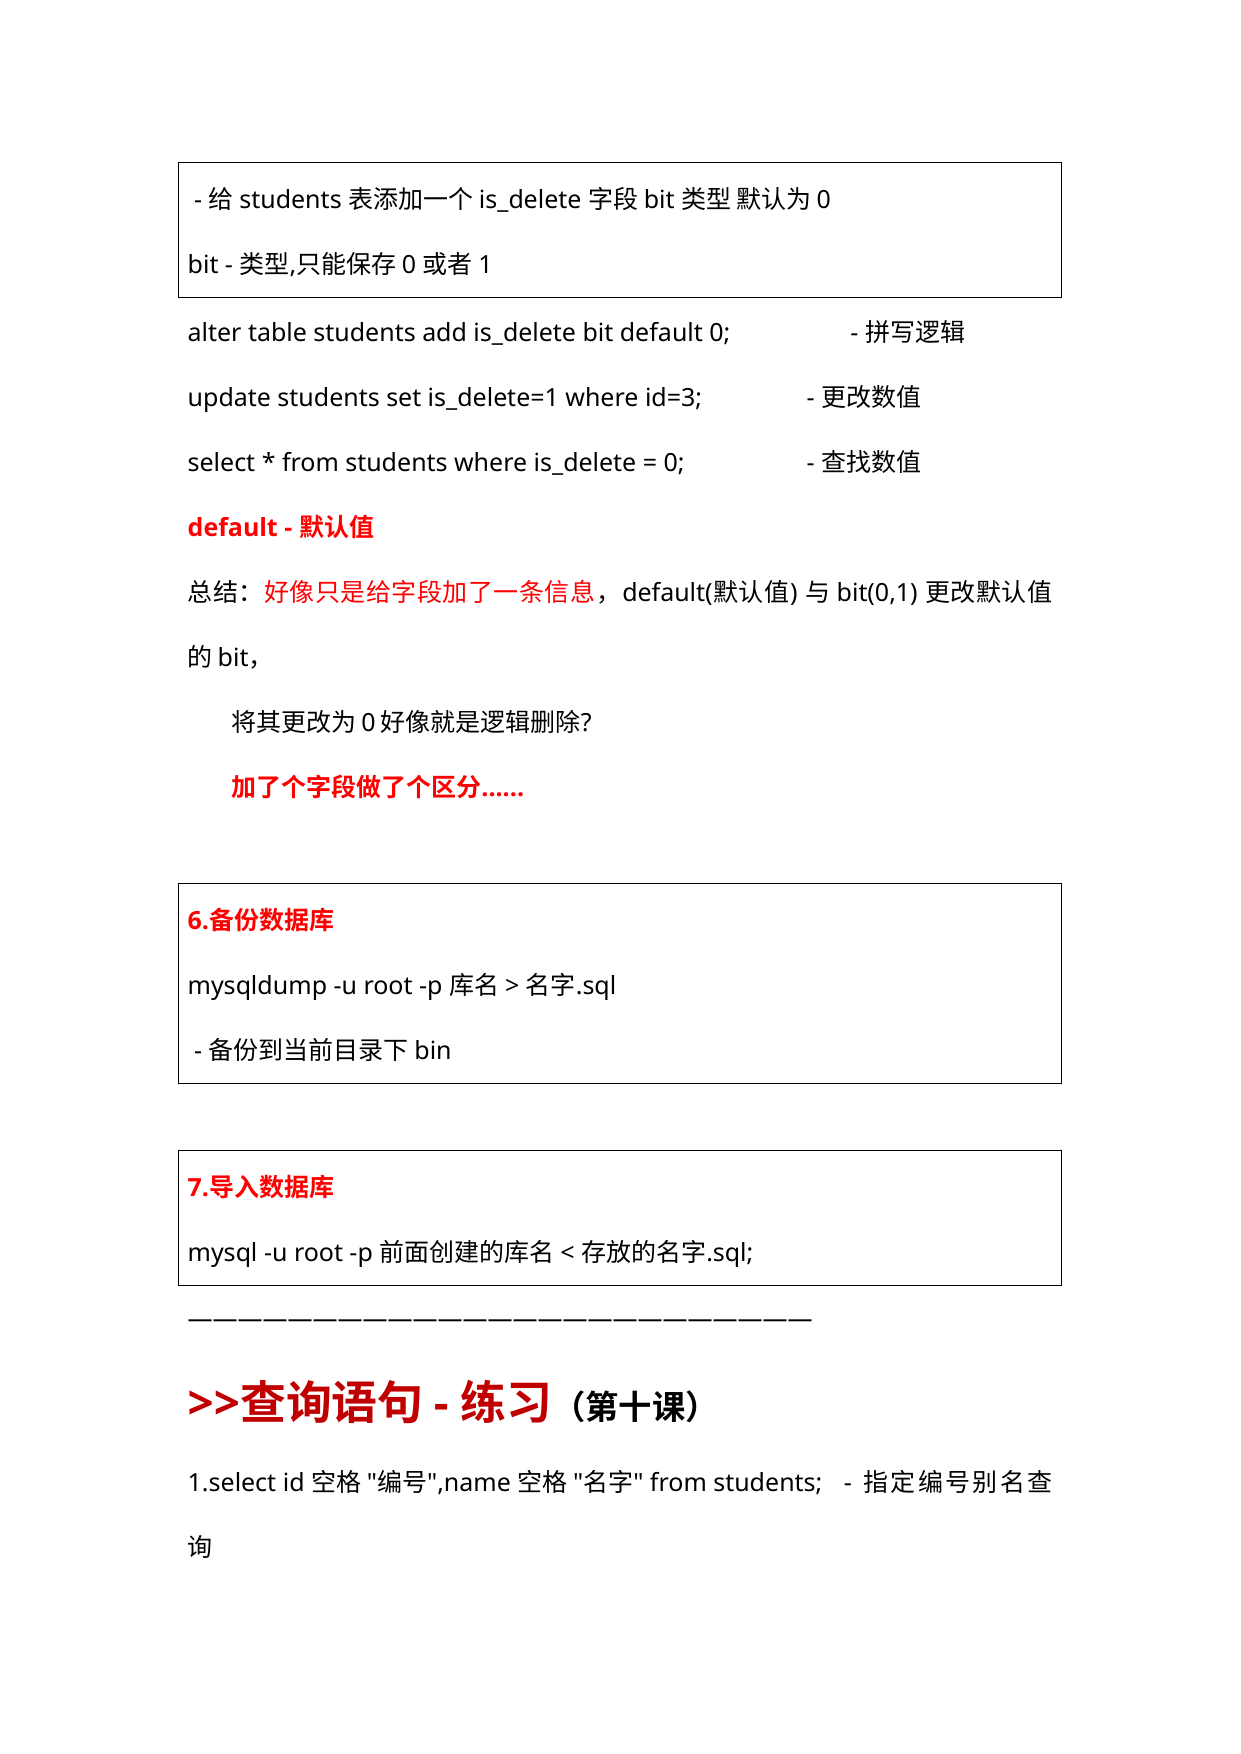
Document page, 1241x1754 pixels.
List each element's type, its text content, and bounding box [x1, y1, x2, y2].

text 总结：好像只是给字段加了一条信息，default(默认值) 与 bit(0,1) 更改默认值的bit， [187, 558, 1053, 688]
text 7.导入数据库 [179, 1151, 1061, 1214]
text mysql -u root -p 前面创建的库名 < 存放的名字.sql; [179, 1214, 1061, 1285]
text - 给 students 表添加一个 is_delete 字段 bit 类型 默认为0 [179, 163, 1061, 227]
text default - 默认值 [187, 493, 1053, 558]
text 将其更改为0好像就是逻辑删除? [187, 688, 1053, 753]
text update students set is_delete=1 where id=3; - 更改数值 [187, 363, 1053, 428]
text bit - 类型,只能保存 0 或者 1 [179, 227, 1061, 297]
text >>查询语句 - 练习（第十课） [187, 1351, 1053, 1448]
text 6.备份数据库 [179, 884, 1061, 951]
text 加了个字段做了个区分...... [187, 753, 1053, 818]
text - 备份到当前目录下 bin [179, 1013, 1061, 1083]
text 1.select id 空格 "编号",name 空格 "名字" from students; - 指定编号别名查询 [187, 1448, 1053, 1578]
text mysqldump -u root -p 库名 > 名字.sql [187, 951, 1053, 1013]
text select * from students where is_delete = 0; - 查找数值 [187, 428, 1053, 493]
text alter table students add is_delete bit default 0; - 拼写逻辑 [187, 298, 1053, 363]
text ————————————————————————— [187, 1286, 1053, 1351]
